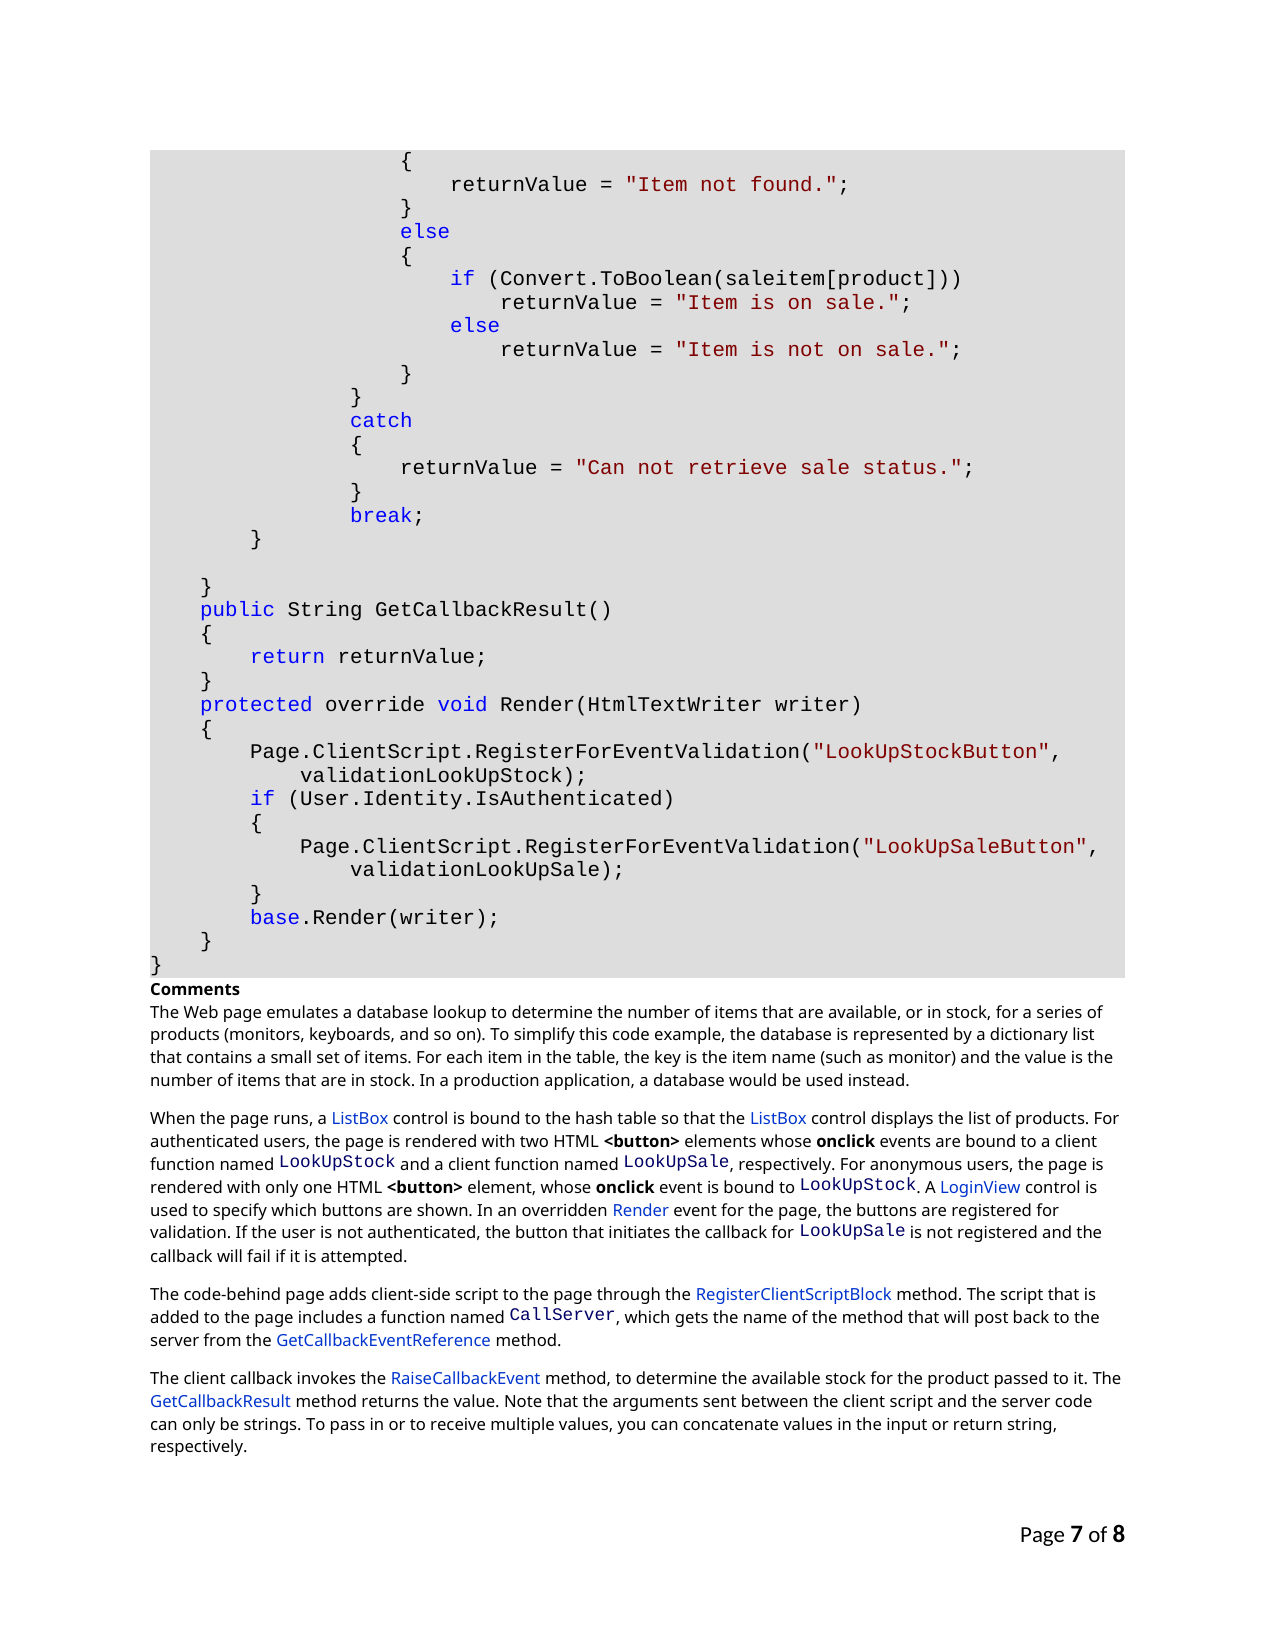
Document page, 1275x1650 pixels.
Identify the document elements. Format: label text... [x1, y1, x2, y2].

text validationLookUpSale); [150, 859, 1125, 883]
text The code-behind page adds client-side script to the page through the RegisterClientScriptBlock method. The script that is added to the page includes a function named CallServer, which gets the name of the method that will post back to the server from the GetCallbackEventReference method. [150, 1283, 1125, 1351]
text validationLookUpStock); [150, 765, 1125, 788]
text The client callback invokes the RaiseCallbackEvent method, to determine the available stock for the product passed to it. The GetCallbackResult method returns the value. Note that the arguments sent between the client script and the server code can only be strings. To pass in or to receive multiple values, you can concatenate values in the input or return string, respectively. [150, 1367, 1125, 1458]
text } [150, 386, 1125, 410]
text } [150, 197, 1125, 221]
text returnValue = "Item is not on sale."; [150, 339, 1125, 363]
text protected override void Render(HtmlTextWriter writer) [150, 694, 1125, 717]
text } [150, 670, 1125, 694]
text } [150, 363, 1125, 386]
text if (Convert.ToBoolean(saleitem[product])) [150, 268, 1125, 292]
text When the page runs, a ListBox control is bound to the hash table so that the ListBox control displays the list of products. For authenticated users, the page is rendered with two HTML <button> elements whose onclick events are bound to a client function named LookUpStock and a client function named LookUpSale, respectively. For anonymous users, the page is rendered with only one HTML <button> element, whose onclick event is bound to LookUpStock. A LoginView control is used to specify which buttons are shown. In an overridden Render event for the page, the buttons are registered for validation. If the user is not authenticated, the button that initiates the callback for LookUpSale is not registered and the callback will fail if it is attempted. [150, 1107, 1125, 1267]
text The Web page emulates a database lookup to determine the number of items that are available, or in stock, for a series of products (monitors, keyboards, and so on). To simplify this code example, the database is represented by a dictionary list that contains a small set of items. For each item in the table, the key is the item name (such as monitor) and the value is the number of items that are in stock. In a production application, a database would be used instead. [150, 1000, 1125, 1091]
text } [150, 481, 1125, 505]
text catch [150, 410, 1125, 434]
text } [150, 528, 1125, 552]
text } [150, 930, 1125, 954]
text returnValue = "Item not found."; [150, 174, 1125, 197]
text Page.ClientScript.RegisterForEventValidation("LookUpSaleButton", [150, 836, 1125, 859]
text if (User.Identity.IsAuthenticated) [150, 788, 1125, 812]
text { [150, 717, 1125, 741]
text Comments [150, 978, 1125, 1000]
text return returnValue; [150, 647, 1125, 670]
text { [150, 434, 1125, 457]
text } [150, 576, 1125, 599]
text } [150, 954, 1125, 978]
text break; [150, 505, 1125, 528]
text public String GetCallbackResult() [150, 599, 1125, 623]
text returnValue = "Item is on sale."; [150, 292, 1125, 316]
text { [150, 244, 1125, 268]
text { [150, 150, 1125, 174]
text else [150, 221, 1125, 244]
text { [150, 812, 1125, 836]
text else [150, 316, 1125, 339]
text returnValue = "Can not retrieve sale status."; [150, 457, 1125, 481]
text base.Render(writer); [150, 907, 1125, 930]
text { [150, 623, 1125, 647]
text Page.ClientScript.RegisterForEventValidation("LookUpStockButton", [150, 741, 1125, 765]
text } [150, 883, 1125, 907]
